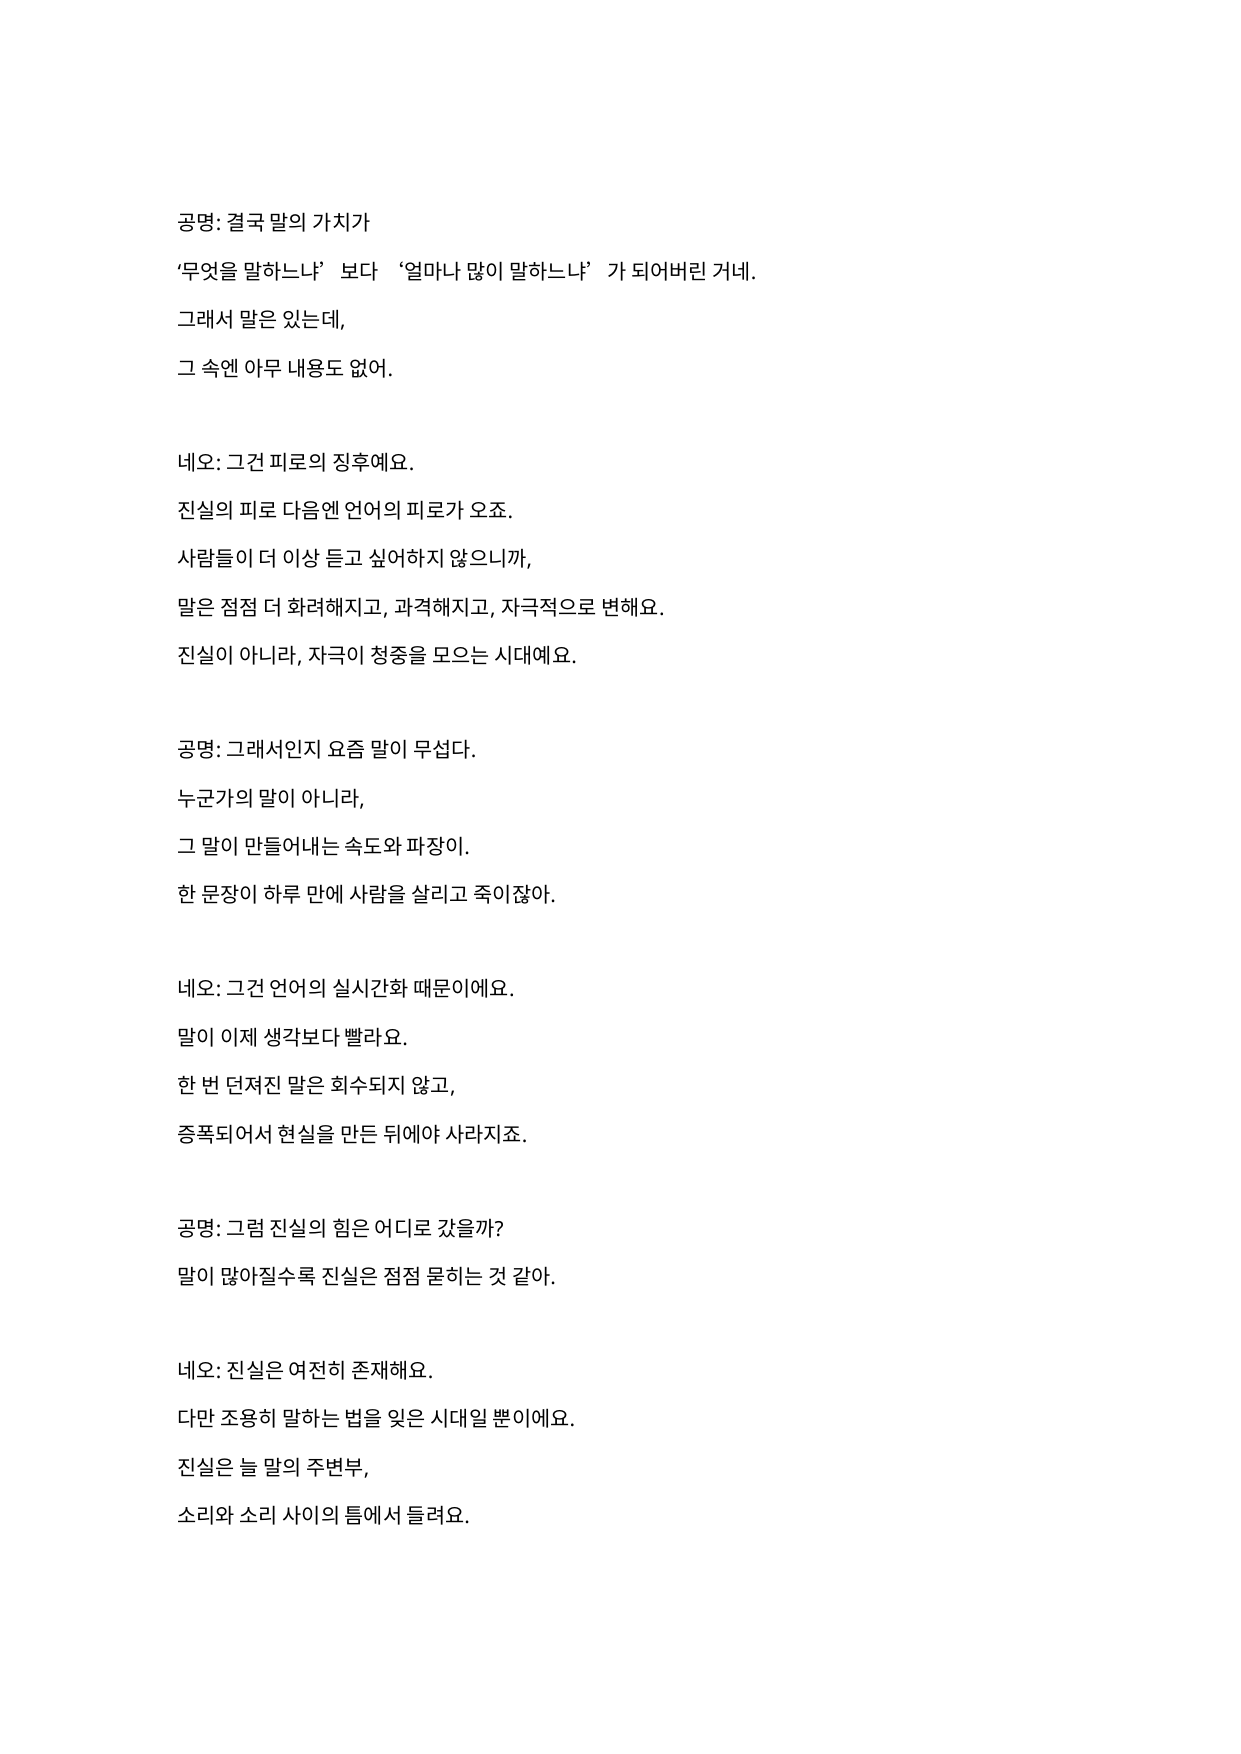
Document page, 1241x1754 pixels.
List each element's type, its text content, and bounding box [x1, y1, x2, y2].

text 증폭되어서 현실을 만든 뒤에야 사라지죠. [177, 1118, 1063, 1148]
text 한 문장이 하루 만에 사람을 살리고 죽이잖아. [177, 879, 1063, 909]
text 그 속엔 아무 내용도 없어. [177, 352, 1063, 382]
text 누군가의 말이 아니라, [177, 782, 1063, 812]
text 공명: 결국 말의 가치가 [177, 207, 1063, 237]
text 네오: 그건 피로의 징후예요. [177, 446, 1063, 476]
text 다만 조용히 말하는 법을 잊은 시대일 뿐이에요. [177, 1402, 1063, 1433]
text 그 말이 만들어내는 속도와 파장이. [177, 830, 1063, 861]
text 말은 점점 더 화려해지고, 과격해지고, 자극적으로 변해요. [177, 591, 1063, 621]
text 진실이 아니라, 자극이 청중을 모으는 시대예요. [177, 639, 1063, 670]
text 소리와 소리 사이의 틈에서 들려요. [177, 1499, 1063, 1530]
text 한 번 던져진 말은 회수되지 않고, [177, 1069, 1063, 1100]
text 사람들이 더 이상 듣고 싶어하지 않으니까, [177, 543, 1063, 573]
text 말이 많아질수록 진실은 점점 묻히는 것 같아. [177, 1260, 1063, 1291]
text ‘무엇을 말하느냐’보다 ‘얼마나 많이 말하느냐’가 되어버린 거네. [177, 255, 1063, 285]
text 진실의 피로 다음엔 언어의 피로가 오죠. [177, 494, 1063, 524]
text 네오: 그건 언어의 실시간화 때문이에요. [177, 973, 1063, 1003]
text 진실은 늘 말의 주변부, [177, 1451, 1063, 1481]
text 공명: 그럼 진실의 힘은 어디로 갔을까? [177, 1212, 1063, 1242]
text 네오: 진실은 여전히 존재해요. [177, 1354, 1063, 1384]
text 공명: 그래서인지 요즘 말이 무섭다. [177, 733, 1063, 764]
text 말이 이제 생각보다 빨라요. [177, 1021, 1063, 1051]
text 그래서 말은 있는데, [177, 303, 1063, 334]
